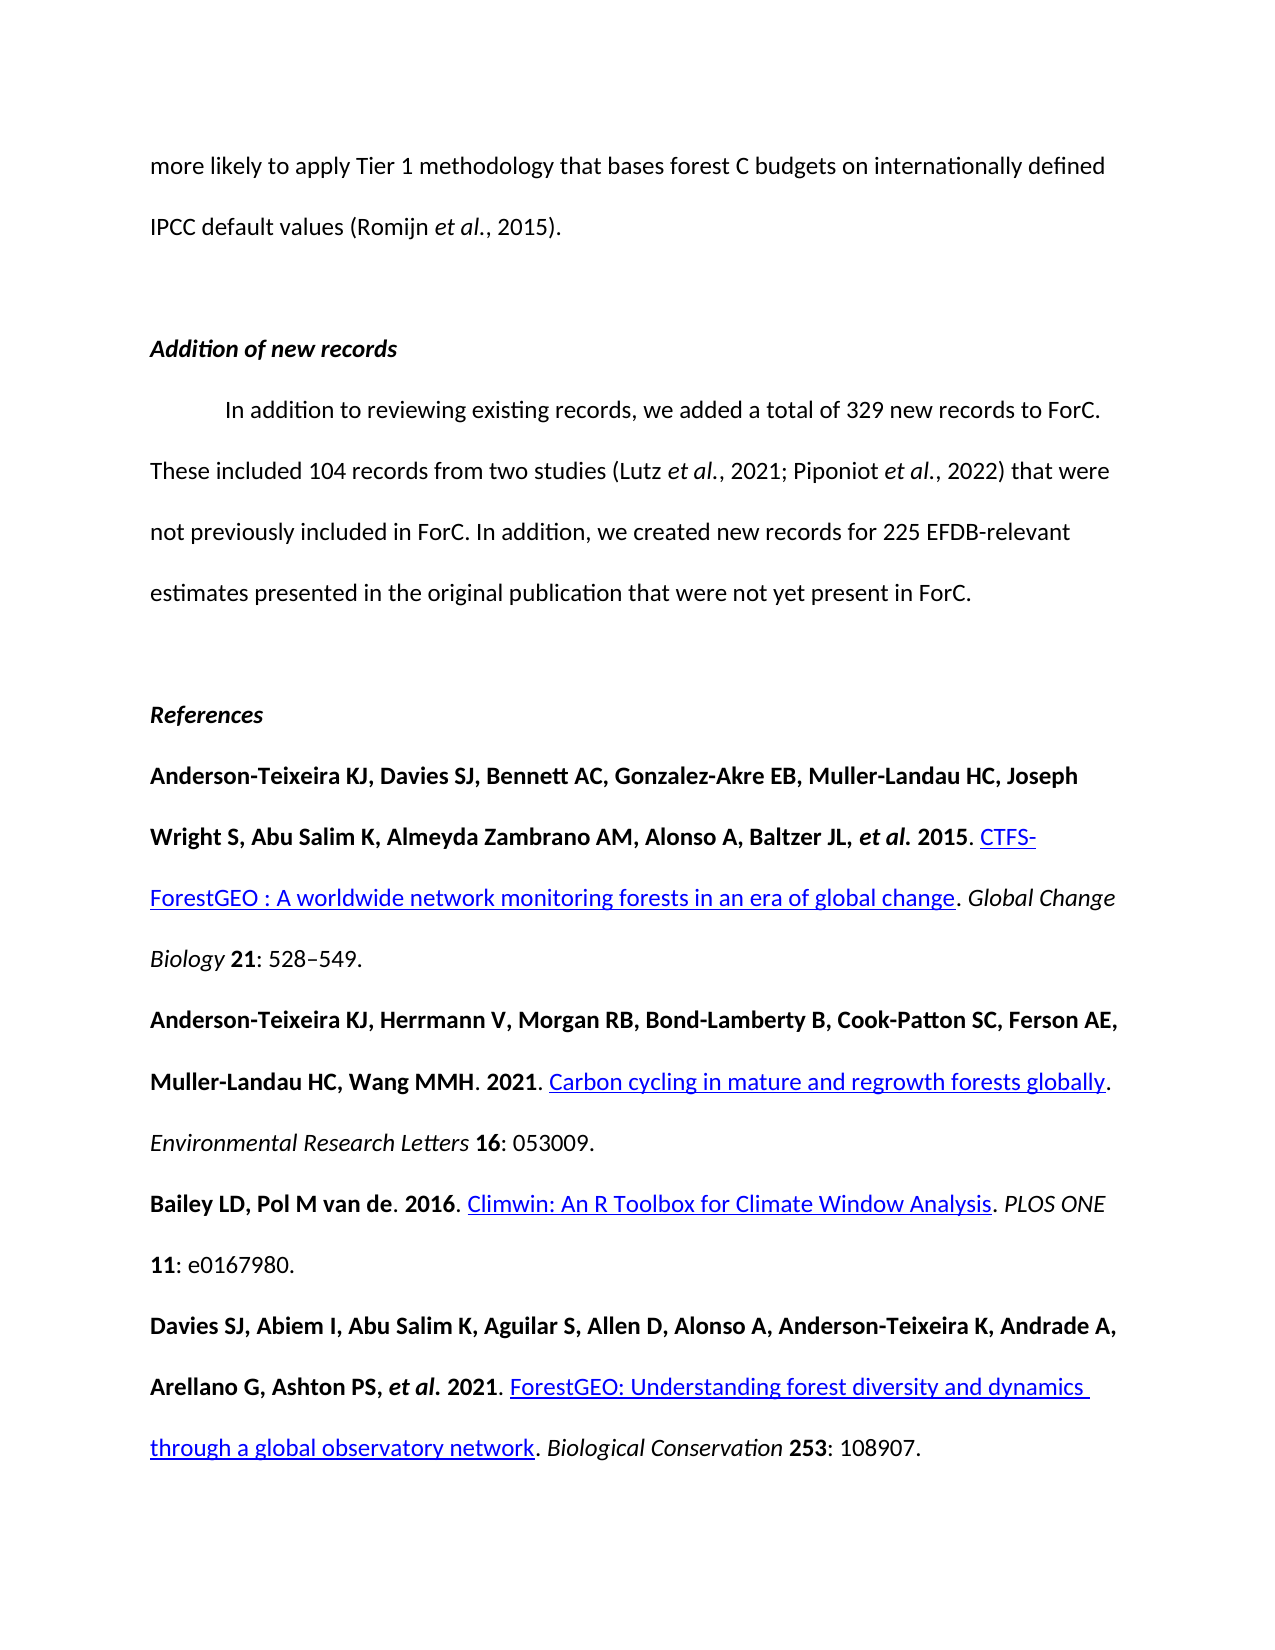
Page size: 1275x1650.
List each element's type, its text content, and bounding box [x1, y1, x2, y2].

text In addition to reviewing existing records, we added a total of 329 new records to ForC. These included 104 records from two studies (Lutz et al., 2021; Piponiot et al., 2022) that were not previously included in ForC. In addition, we created new records for 225 EFDB-relevant estimates presented in the original publication that were not yet present in ForC. [150, 394, 1125, 608]
text Davies SJ, Abiem I, Abu Salim K, Aguilar S, Allen D, Alonso A, Anderson-Teixeira K, Andrade A, Arellano G, Ashton PS, et al. 2021. ForestGEO: Understanding forest diversity and dynamics through a global observatory network. Biological Conservation 253: 108907. [150, 1310, 1125, 1462]
text Anderson-Teixeira KJ, Davies SJ, Bennett AC, Gonzalez-Akre EB, Muller-Landau HC, Joseph Wright S, Abu Salim K, Almeyda Zambrano AM, Alonso A, Baltzer JL, et al. 2015. CTFS-ForestGEO : A worldwide network monitoring forests in an era of global change. Global Change Biology 21: 528–549. [150, 760, 1125, 974]
text Anderson-Teixeira KJ, Herrmann V, Morgan RB, Bond-Lamberty B, Cook-Patton SC, Ferson AE, Muller-Landau HC, Wang MMH. 2021. Carbon cycling in mature and regrowth forests globally. Environmental Research Letters 16: 053009. [150, 1004, 1125, 1157]
text References [150, 699, 1125, 730]
text Bailey LD, Pol M van de. 2016. Climwin: An R Toolbox for Climate Window Analysis. PLOS ONE 11: e0167980. [150, 1188, 1125, 1279]
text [150, 150, 1125, 242]
text Addition of new records [150, 333, 1125, 364]
